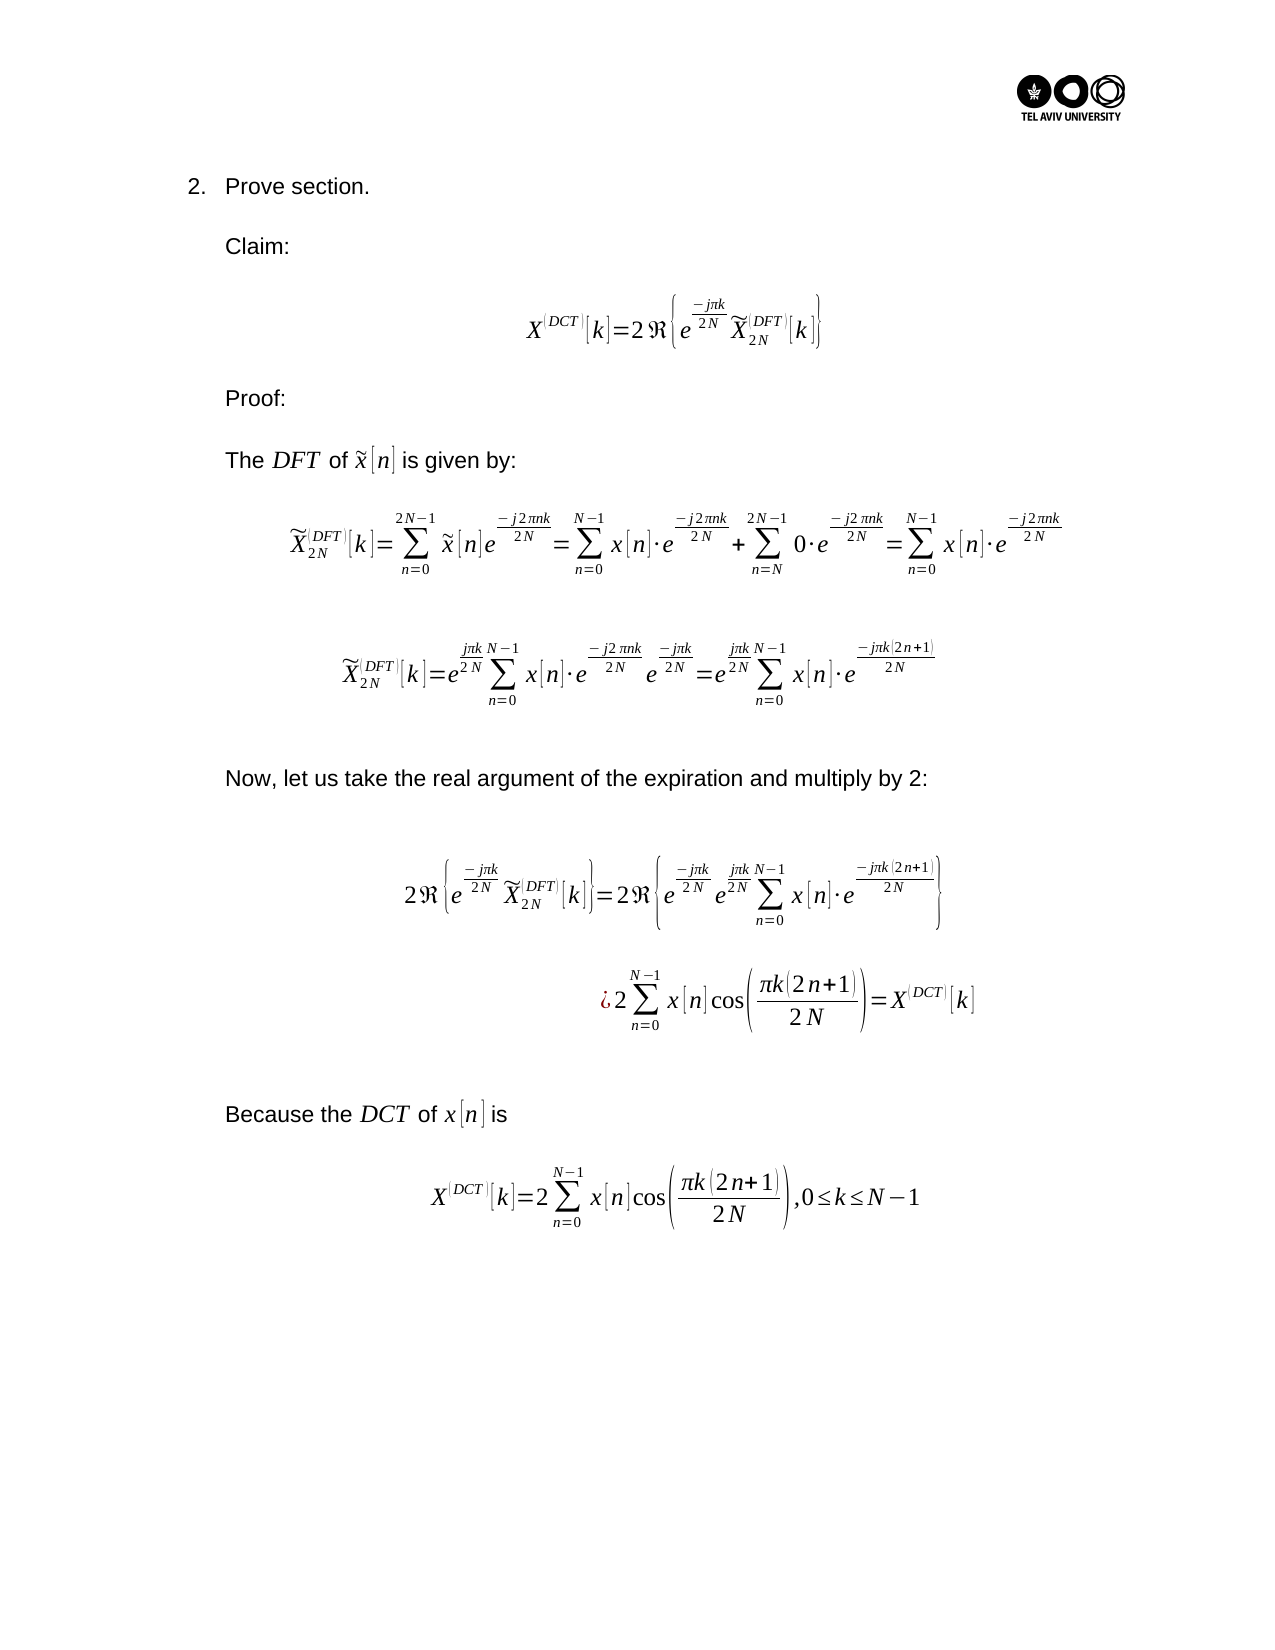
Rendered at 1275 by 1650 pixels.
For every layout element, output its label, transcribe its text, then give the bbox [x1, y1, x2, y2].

list Because the of is [225, 1099, 1125, 1129]
list The of is given by: [225, 445, 1125, 476]
picture [1016, 75, 1125, 121]
list Proof: [225, 385, 1125, 411]
list Claim: [225, 233, 1125, 260]
list Now, let us take the real argument of the expiration and multiply by 2: [225, 765, 1125, 791]
list Prove section. [187, 173, 1125, 229]
